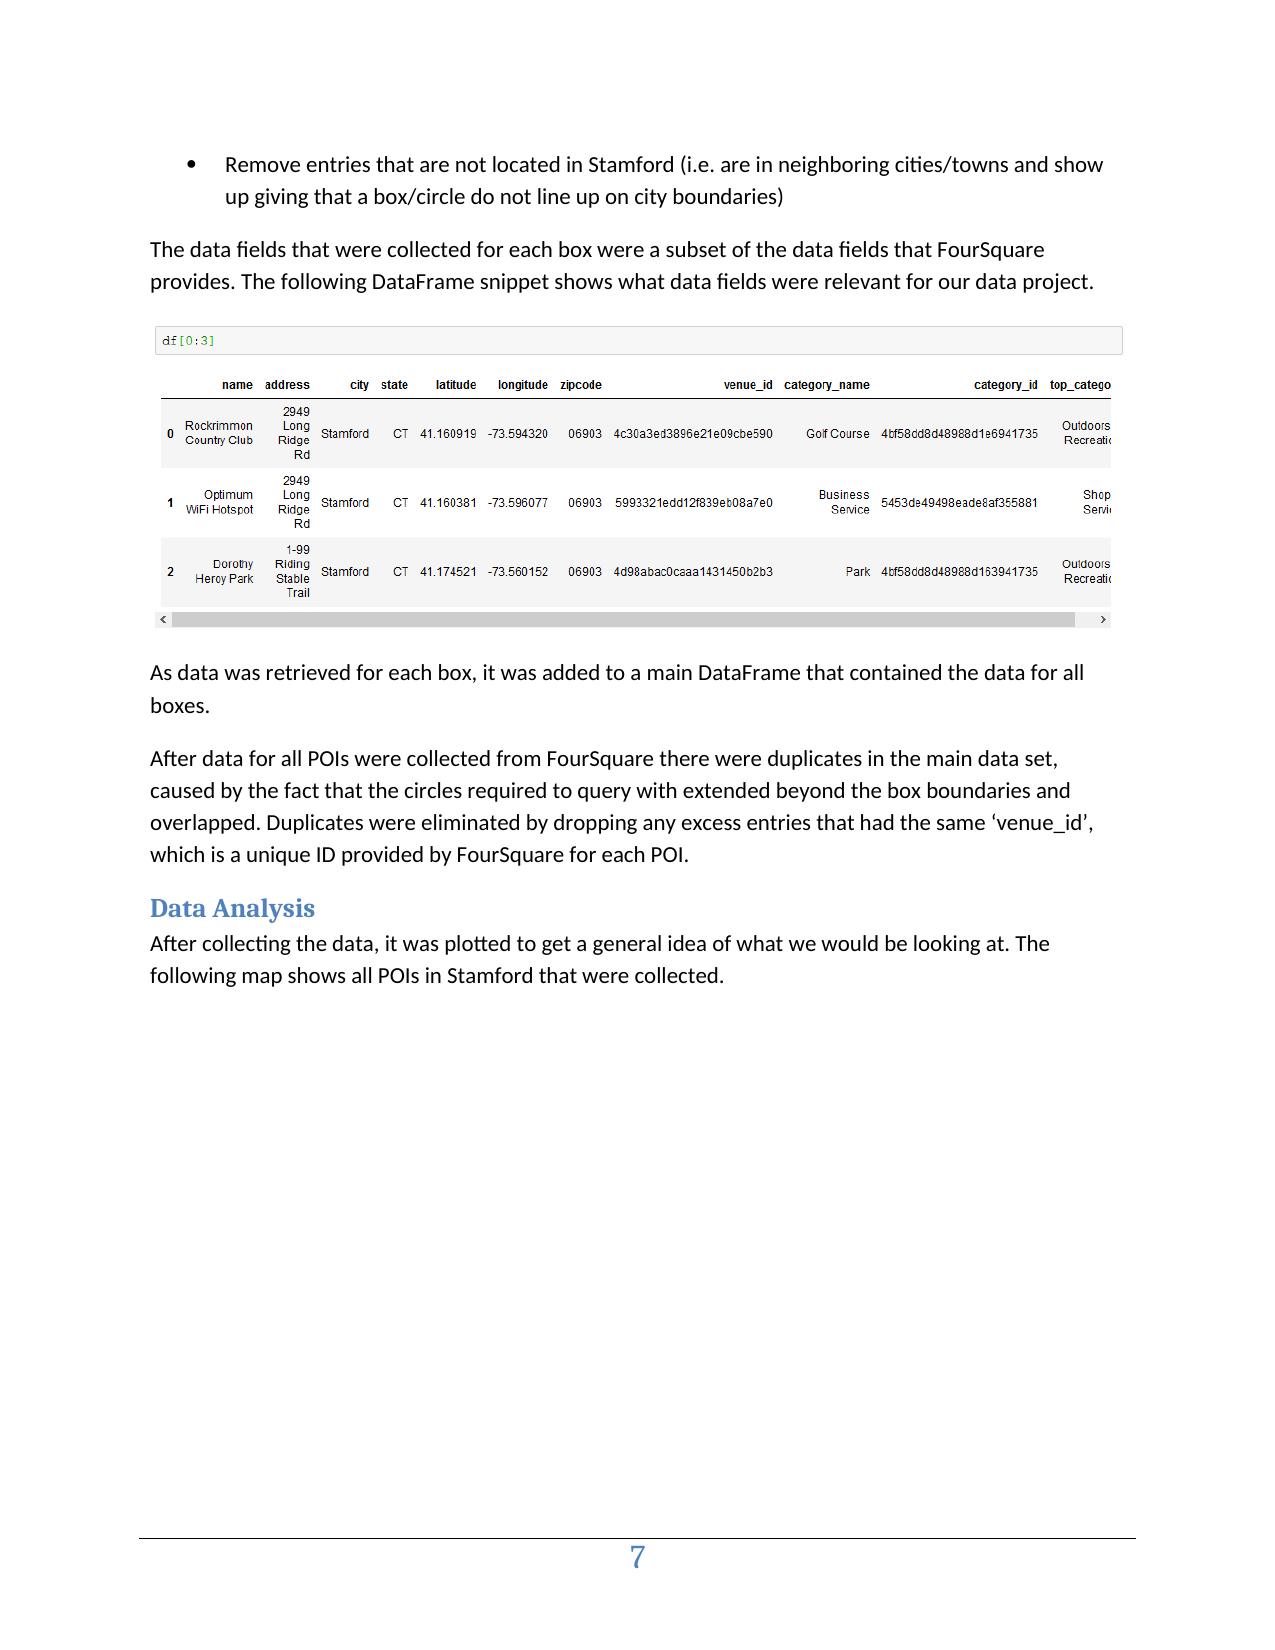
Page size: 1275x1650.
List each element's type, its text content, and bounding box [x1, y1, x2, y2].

text As data was retrieved for each box, it was added to a main DataFrame that contained the data for all boxes. [150, 658, 1125, 719]
text The data fields that were collected for each box were a subset of the data fields that FourSquare provides. The following DataFrame snippet shows what data fields were relevant for our data project. [150, 235, 1125, 295]
text After data for all POIs were collected from FourSquare there were duplicates in the main data set, caused by the fact that the circles required to query with extended beyond the box boundaries and overlapped. Duplicates were eliminated by dropping any excess entries that had the same ‘venue_id’, which is a unique ID provided by FourSquare for each POI. [150, 744, 1125, 868]
text After collecting the data, it was plotted to get a general idea of what we would be looking at. The following map shows all POIs in Stamford that were collected. [150, 929, 1125, 989]
list Remove entries that are not located in Stamford (i.e. are in neighboring cities/towns and show up giving that a box/circle do not line up on city boundaries) [187, 150, 1125, 210]
subtitle Data Analysis [150, 893, 1125, 924]
picture [150, 320, 1125, 634]
